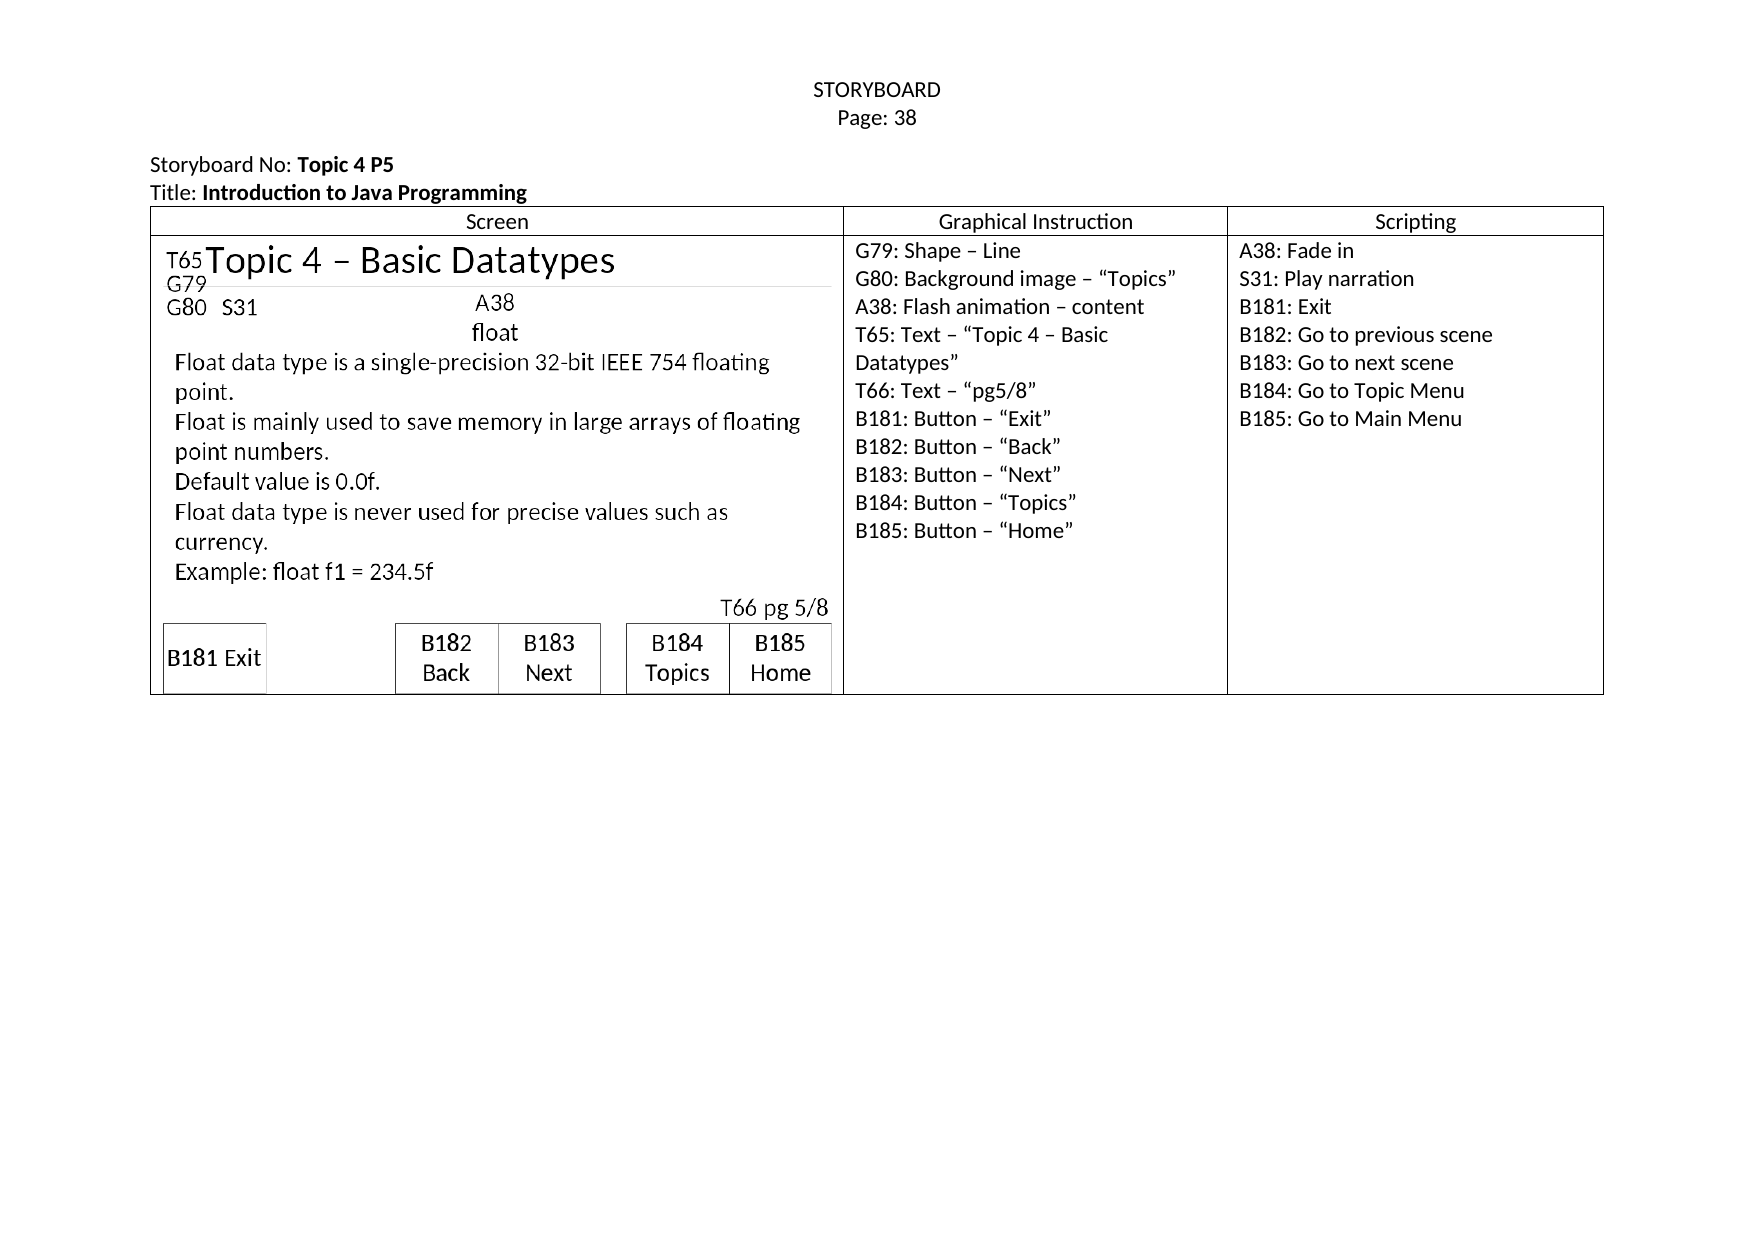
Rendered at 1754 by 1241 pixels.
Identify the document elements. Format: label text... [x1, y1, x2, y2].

text Title: Introduction to Java Programming [150, 178, 1604, 206]
table_header Screen [151, 207, 843, 235]
text Storyboard No: Topic 4 P5 [150, 150, 1604, 178]
table_header Scripting [1228, 207, 1603, 235]
table_cell [151, 236, 843, 694]
table_header Graphical Instruction [844, 207, 1227, 235]
table_cell A38: Fade in S31: Play narration B181: Exit B182: Go to previous scene B183: Go to next scene B184: Go to Topic Menu B185: Go to Main Menu [1228, 236, 1603, 694]
table_cell G79: Shape – Line G80: Background image – “Topics” A38: Flash animation – content T65: Text – “Topic 4 – Basic Datatypes” T66: Text – “pg5/8” B181: Button – “Exit” B182: Button – “Back” B183: Button – “Next” B184: Button – “Topics” B185: Button – “Home” [844, 236, 1227, 694]
